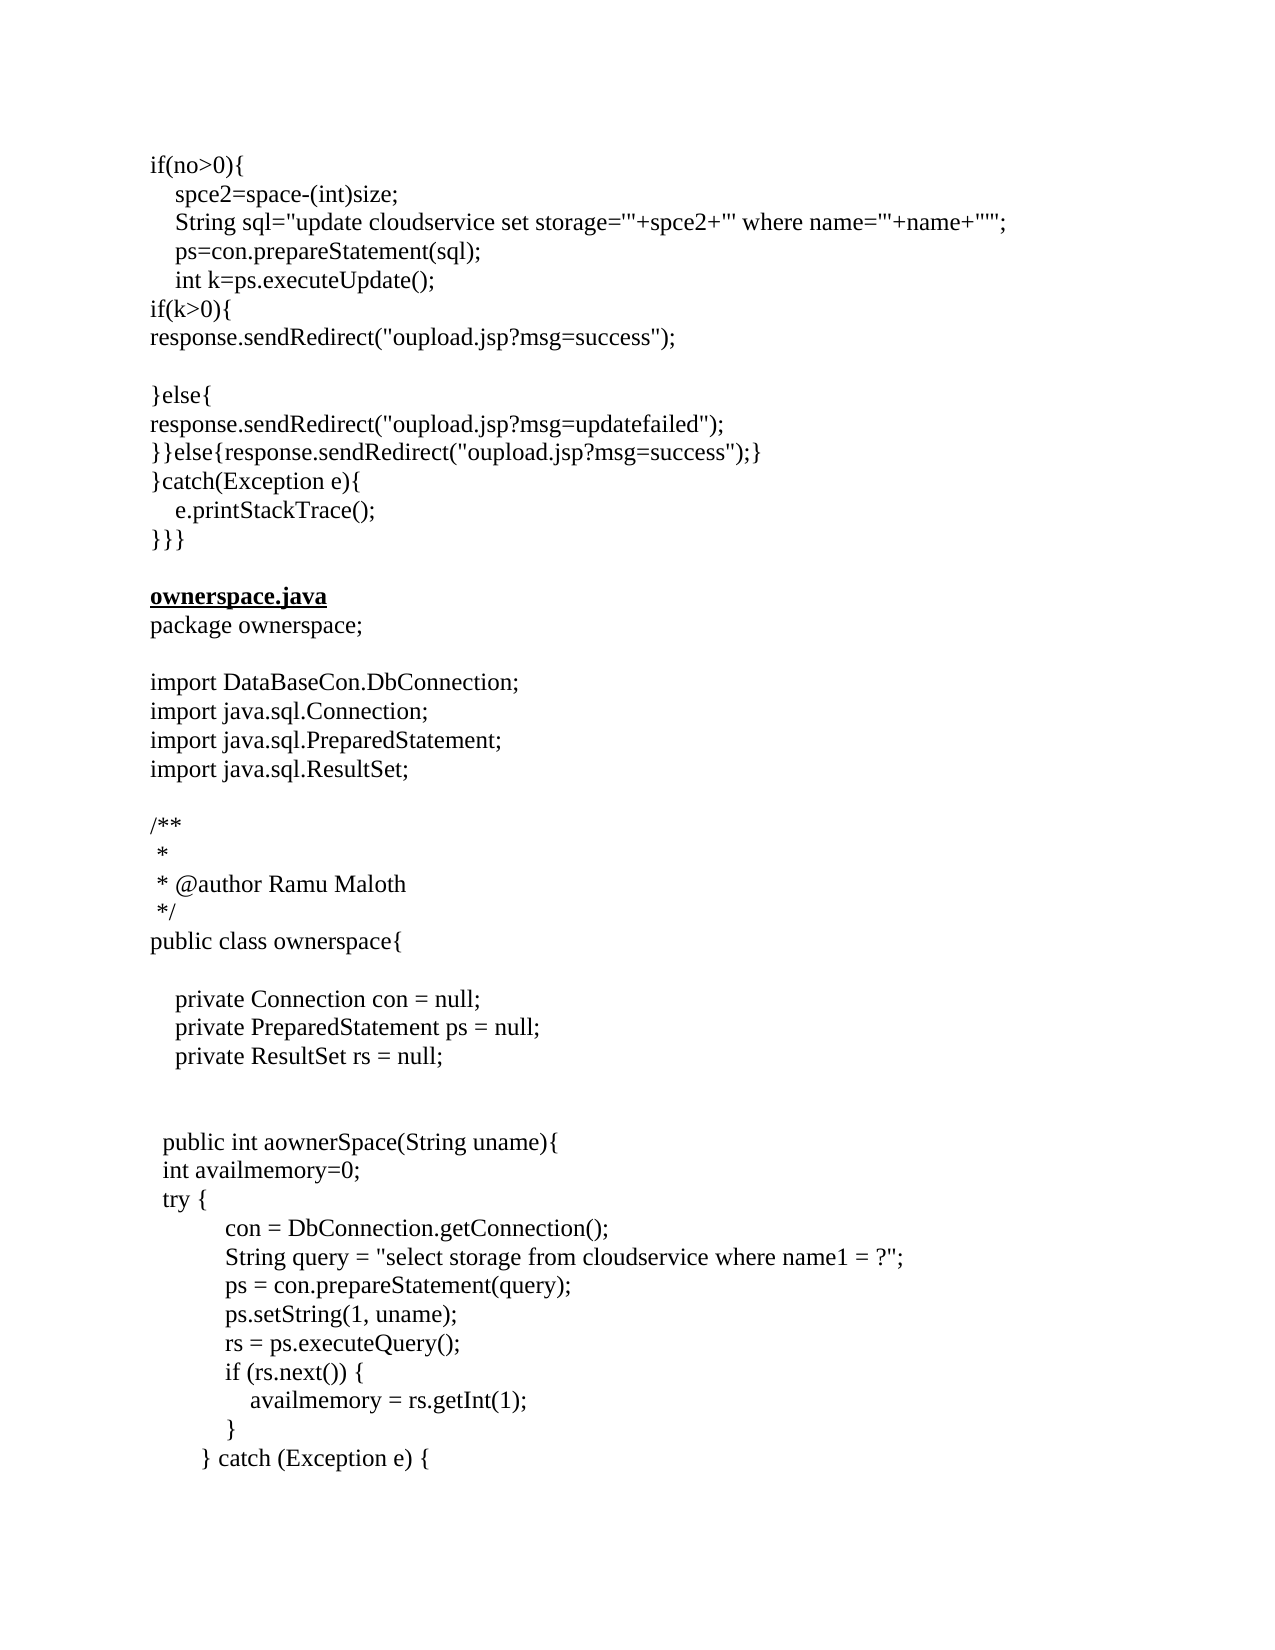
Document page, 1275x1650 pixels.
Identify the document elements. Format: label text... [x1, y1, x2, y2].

text ps=con.prepareStatement(sql); [150, 236, 1125, 265]
text if(no>0){ [150, 150, 1125, 179]
text ps.setString(1, uname); [150, 1299, 1125, 1328]
text } catch (Exception e) { [150, 1443, 1125, 1472]
text private ResultSet rs = null; [150, 1041, 1125, 1070]
text con = DbConnection.getConnection(); [150, 1213, 1125, 1242]
text }catch(Exception e){ [150, 466, 1125, 495]
text import java.sql.ResultSet; [150, 754, 1125, 782]
text }else{ [150, 380, 1125, 409]
text ps = con.prepareStatement(query); [150, 1271, 1125, 1299]
text import DataBaseCon.DbConnection; [150, 667, 1125, 696]
text response.sendRedirect("oupload.jsp?msg=updatefailed"); [150, 409, 1125, 437]
text String query = "select storage from cloudservice where name1 = ?"; [150, 1242, 1125, 1271]
text if (rs.next()) { [150, 1357, 1125, 1386]
text }}else{response.sendRedirect("oupload.jsp?msg=success");} [150, 437, 1125, 466]
text import java.sql.PreparedStatement; [150, 725, 1125, 754]
text } [150, 1414, 1125, 1443]
text try { [150, 1184, 1125, 1213]
text spce2=space-(int)size; [150, 179, 1125, 207]
text private Connection con = null; [150, 984, 1125, 1012]
text * @author Ramu Maloth [150, 869, 1125, 897]
text package ownerspace; [150, 610, 1125, 639]
text */ [150, 897, 1125, 926]
text public int aownerSpace(String uname){ [150, 1127, 1125, 1156]
text * [150, 840, 1125, 869]
text import java.sql.Connection; [150, 696, 1125, 725]
text e.printStackTrace(); [150, 495, 1125, 524]
text int availmemory=0; [150, 1156, 1125, 1184]
text ownerspace.java [150, 581, 1125, 610]
text /** [150, 811, 1125, 840]
text String sql="update cloudservice set storage='"+spce2+"' where name='"+name+"'"; [150, 207, 1125, 236]
text rs = ps.executeQuery(); [150, 1328, 1125, 1357]
text if(k>0){ [150, 294, 1125, 322]
text int k=ps.executeUpdate(); [150, 265, 1125, 294]
text response.sendRedirect("oupload.jsp?msg=success"); [150, 322, 1125, 351]
text }}} [150, 524, 1125, 552]
text availmemory = rs.getInt(1); [150, 1386, 1125, 1414]
text private PreparedStatement ps = null; [150, 1012, 1125, 1041]
text public class ownerspace{ [150, 926, 1125, 955]
